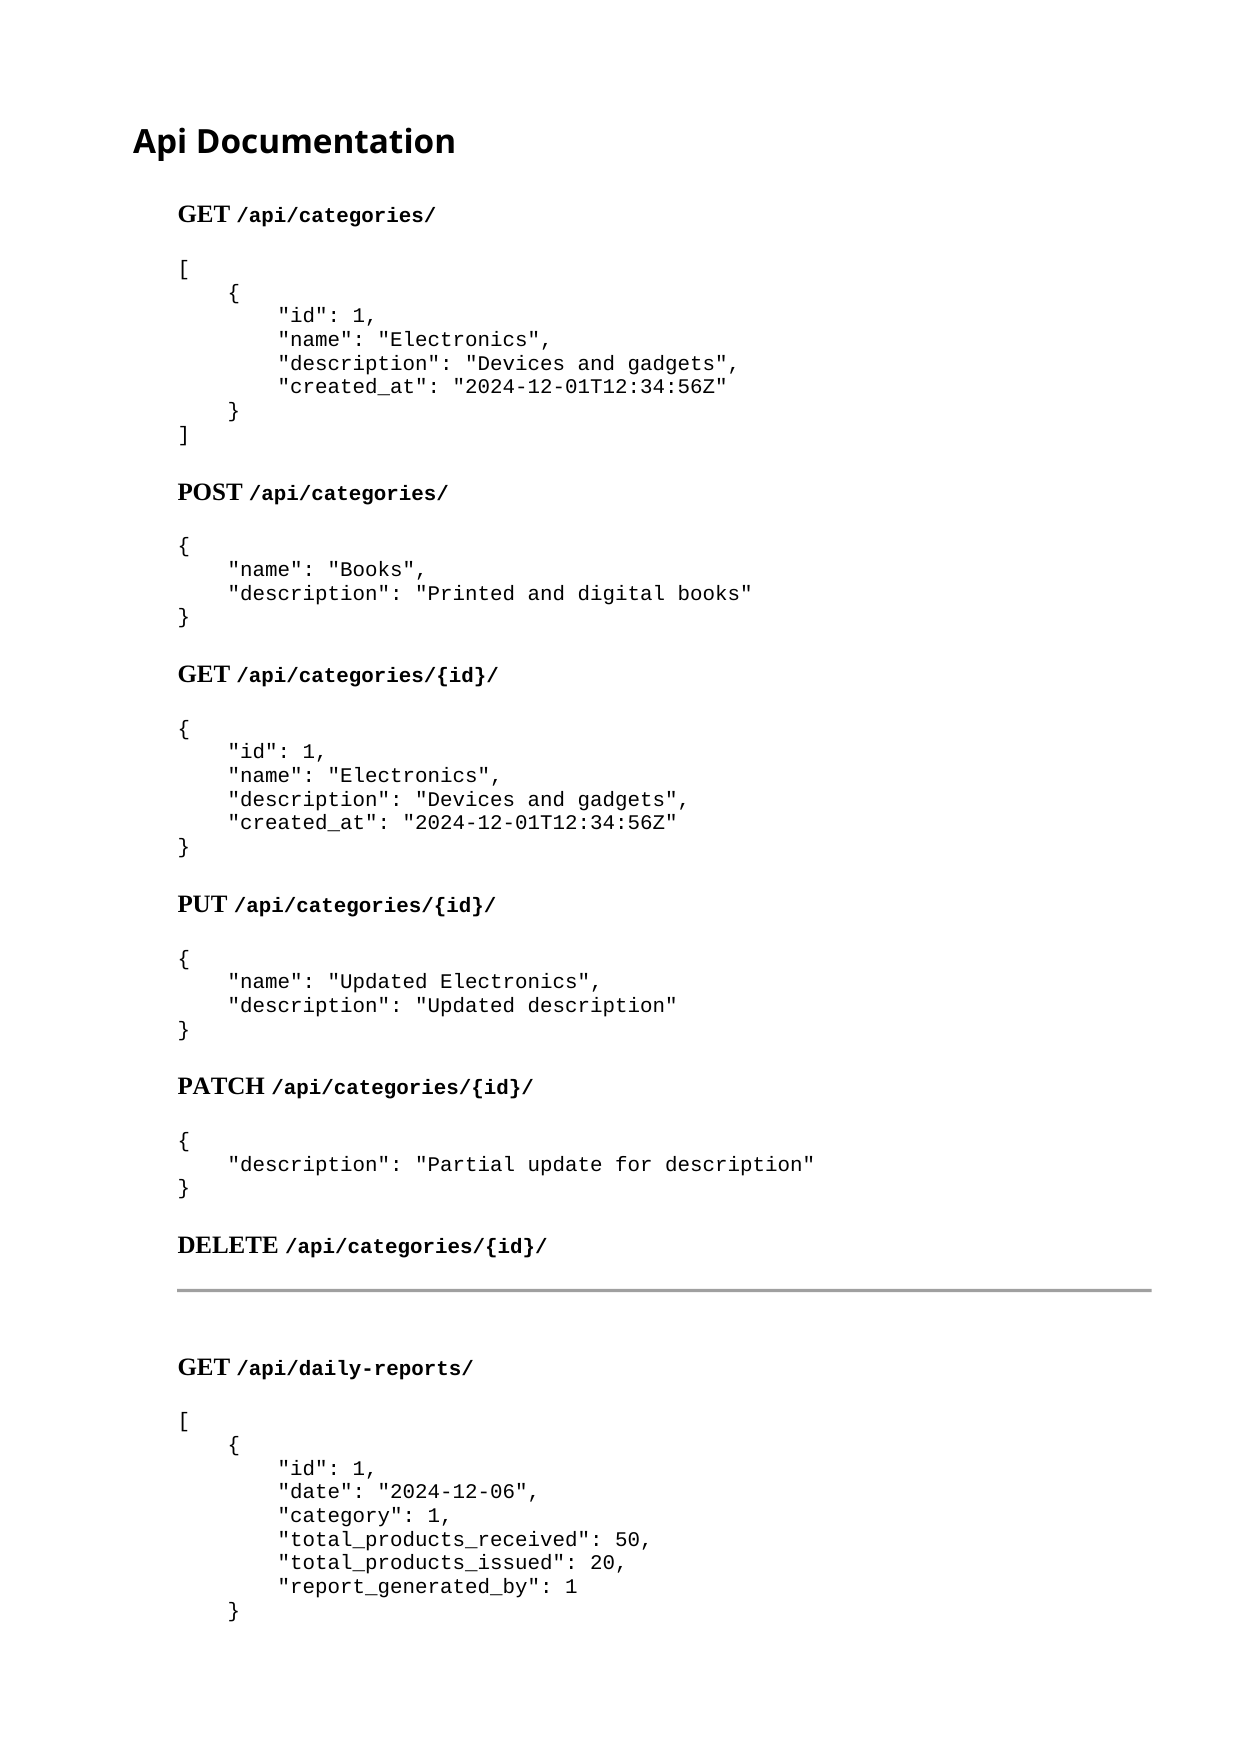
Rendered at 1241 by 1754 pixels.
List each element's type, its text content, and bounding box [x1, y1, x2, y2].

text { [177, 1434, 1152, 1458]
text "name": "Electronics", [177, 765, 1152, 789]
text { [177, 282, 1152, 306]
text "description": "Updated description" [177, 995, 1152, 1018]
text "description": "Devices and gadgets", [177, 353, 1152, 376]
text "date": "2024-12-06", [177, 1481, 1152, 1505]
text "description": "Devices and gadgets", [177, 789, 1152, 812]
text [ [177, 258, 1152, 282]
text "total_products_issued": 20, [177, 1552, 1152, 1576]
text GET /api/daily-reports/ [177, 1352, 1152, 1381]
text } [177, 400, 1152, 424]
text "report_generated_by": 1 [177, 1576, 1152, 1599]
text [ [177, 1410, 1152, 1434]
text POST /api/categories/ [177, 477, 1152, 506]
text } [177, 1018, 1152, 1042]
text GET /api/categories/{id}/ [177, 659, 1152, 689]
text "description": "Printed and digital books" [177, 583, 1152, 606]
text } [177, 1599, 1152, 1623]
text { [177, 535, 1152, 559]
text Api Documentation [88, 118, 1152, 163]
text "description": "Partial update for description" [177, 1154, 1152, 1177]
text } [177, 606, 1152, 630]
text PUT /api/categories/{id}/ [177, 889, 1152, 918]
text { [177, 1130, 1152, 1154]
text "name": "Books", [177, 559, 1152, 583]
text "id": 1, [177, 1458, 1152, 1481]
text GET /api/categories/ [177, 199, 1152, 229]
text "name": "Electronics", [177, 329, 1152, 353]
text "id": 1, [177, 741, 1152, 765]
text "category": 1, [177, 1505, 1152, 1529]
text } [177, 1177, 1152, 1201]
text { [177, 718, 1152, 741]
text PATCH /api/categories/{id}/ [177, 1071, 1152, 1101]
text DELETE /api/categories/{id}/ [177, 1230, 1152, 1260]
text { [177, 948, 1152, 971]
text "id": 1, [177, 306, 1152, 329]
text "created_at": "2024-12-01T12:34:56Z" [177, 812, 1152, 836]
text "total_products_received": 50, [177, 1529, 1152, 1552]
text ] [177, 424, 1152, 447]
text "created_at": "2024-12-01T12:34:56Z" [177, 376, 1152, 400]
text } [177, 836, 1152, 860]
text "name": "Updated Electronics", [177, 971, 1152, 995]
